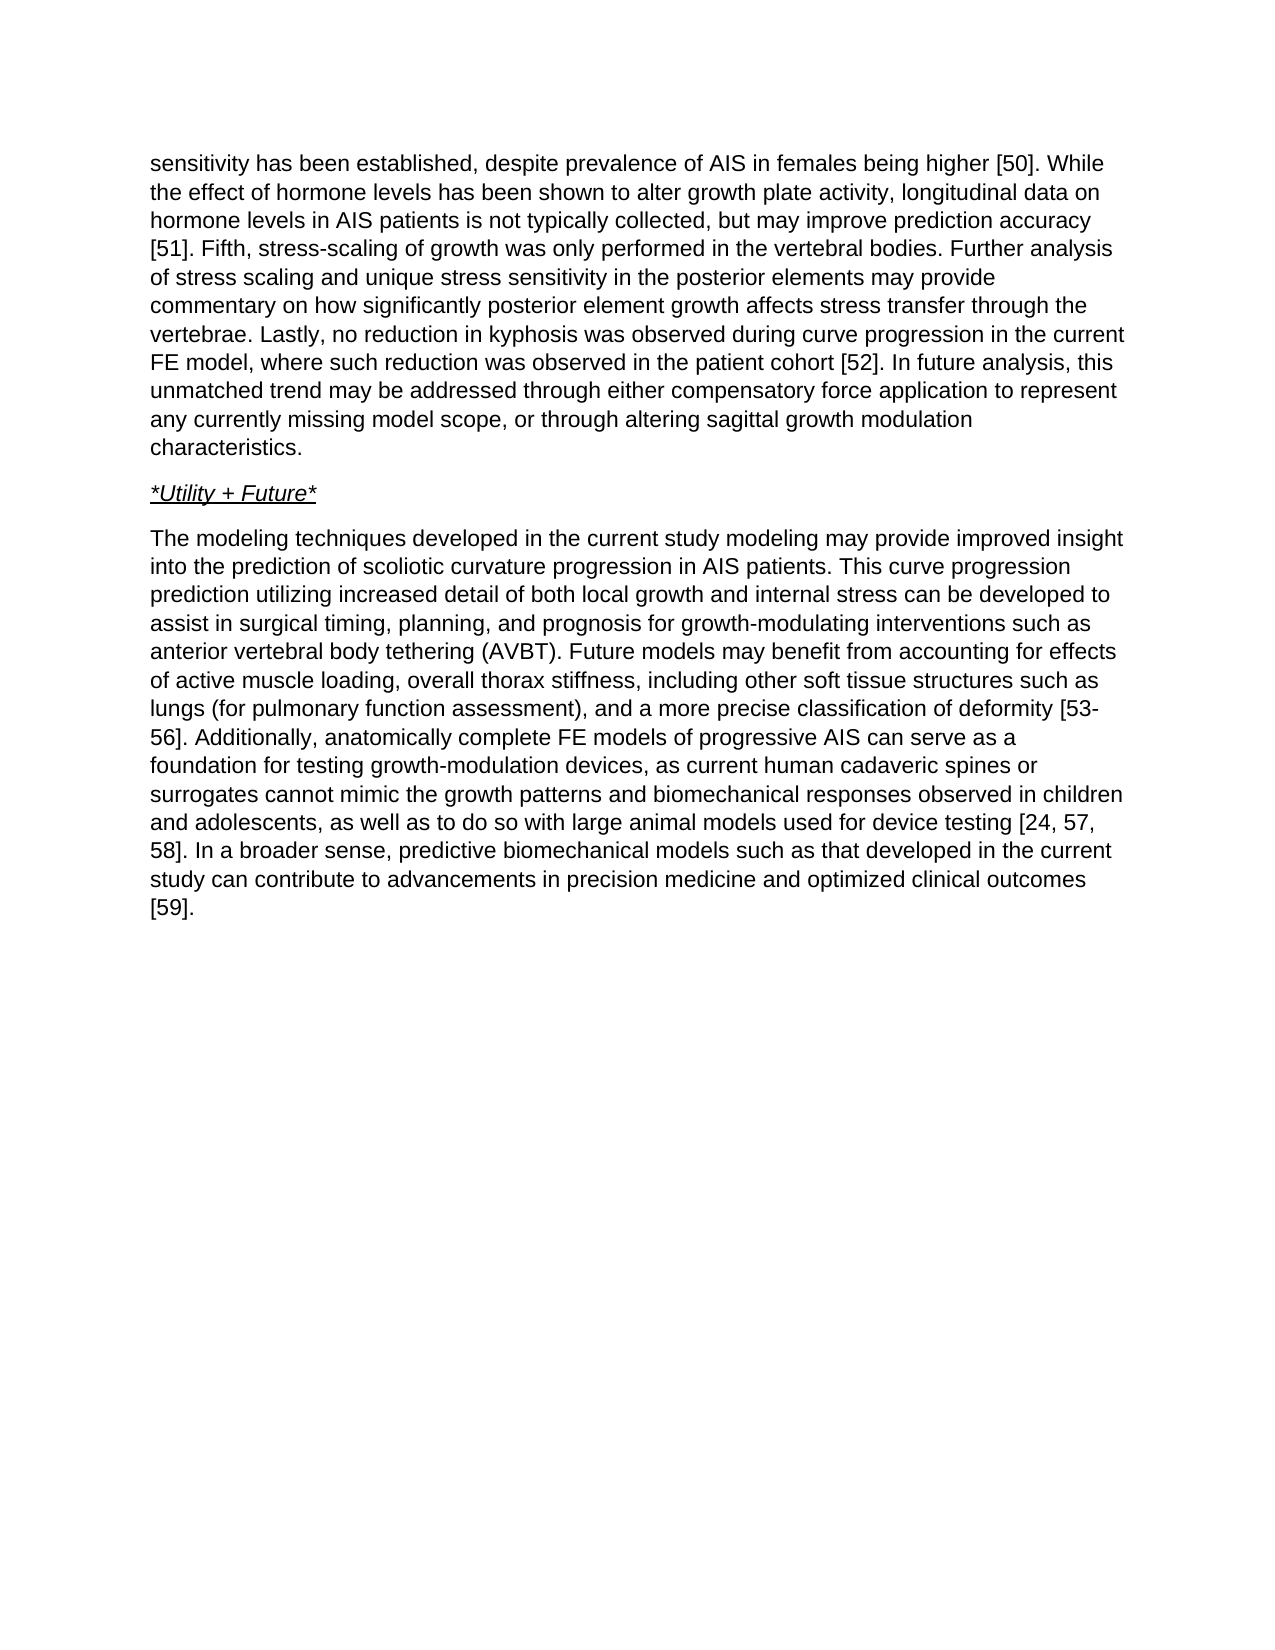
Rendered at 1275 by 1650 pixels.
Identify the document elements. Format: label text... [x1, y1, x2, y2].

text The modeling techniques developed in the current study modeling may provide improved insight into the prediction of scoliotic curvature progression in AIS patients. This curve progression prediction utilizing increased detail of both local growth and internal stress can be developed to assist in surgical timing, planning, and prognosis for growth-modulating interventions such as anterior vertebral body tethering (AVBT). Future models may benefit from accounting for effects of active muscle loading, overall thorax stiffness, including other soft tissue structures such as lungs (for pulmonary function assessment), and a more precise classification of deformity [53-56]. Additionally, anatomically complete FE models of progressive AIS can serve as a foundation for testing growth-modulation devices, as current human cadaveric spines or surrogates cannot mimic the growth patterns and biomechanical responses observed in children and adolescents, as well as to do so with large animal models used for device testing [24, 57, 58]. In a broader sense, predictive biomechanical models such as that developed in the current study can contribute to advancements in precision medicine and optimized clinical outcomes [59]. [150, 524, 1125, 921]
text *Utility + Future* [150, 479, 1125, 506]
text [150, 150, 1125, 461]
